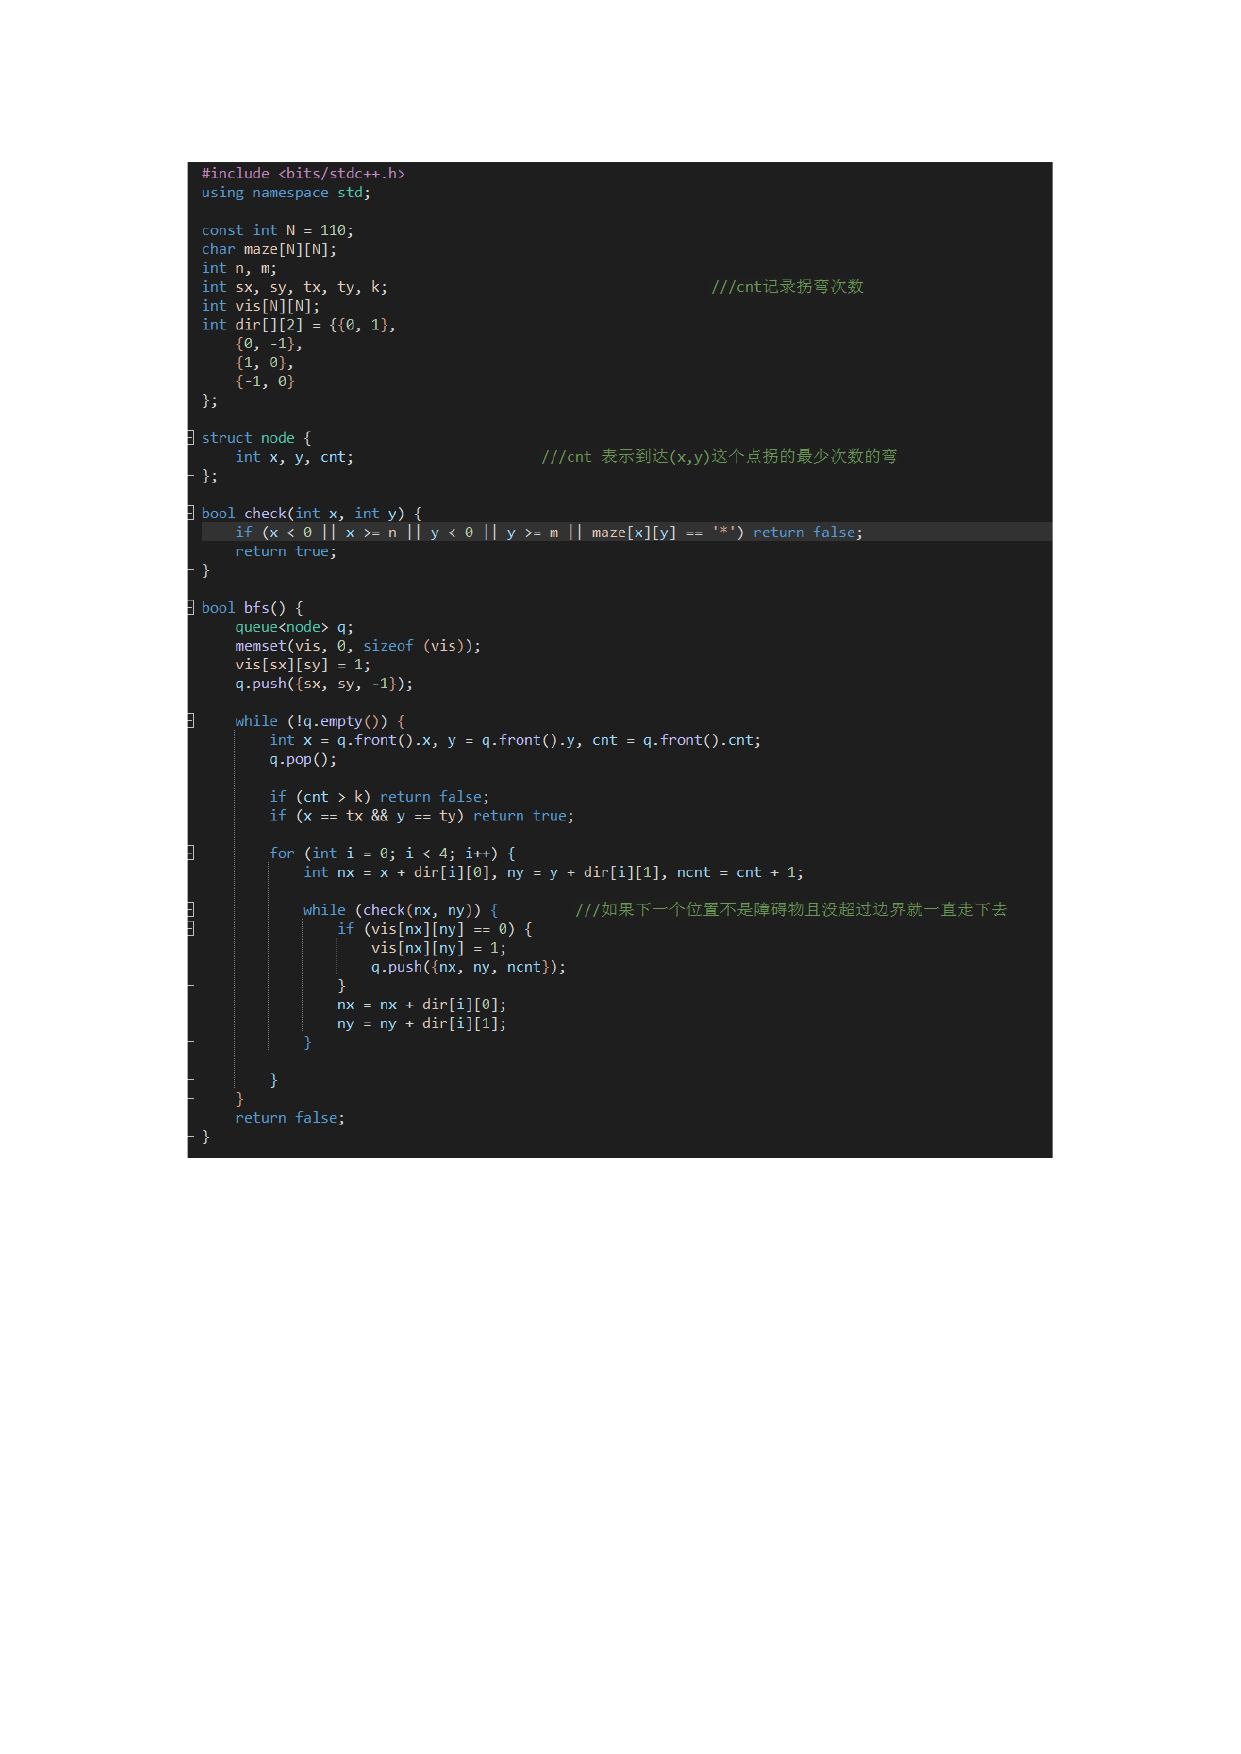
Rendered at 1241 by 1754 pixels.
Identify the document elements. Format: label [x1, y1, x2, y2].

picture [187, 162, 1053, 1158]
